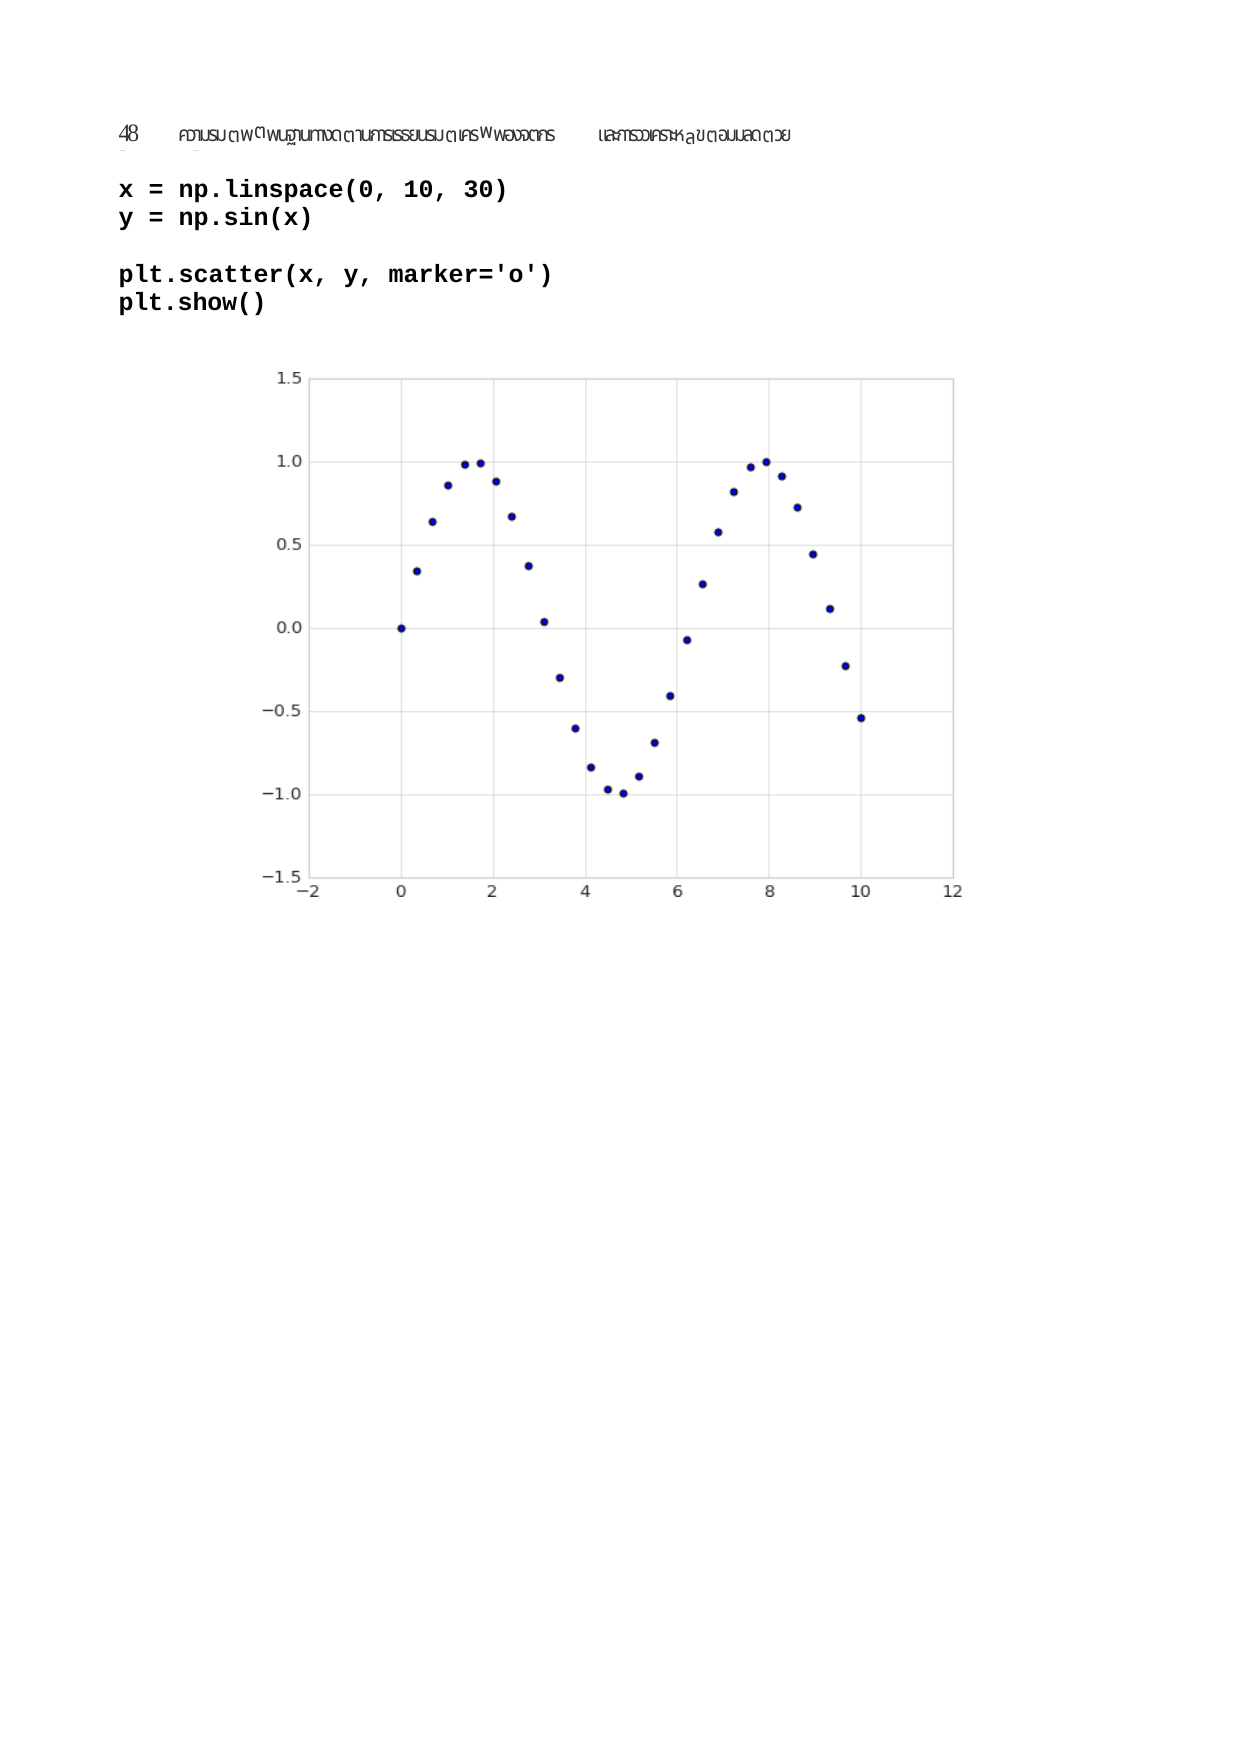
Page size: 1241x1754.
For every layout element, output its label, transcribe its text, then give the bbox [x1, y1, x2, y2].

text plt.scatter(x, y, marker='o') plt.show() [118, 261, 658, 318]
text x = np.linspace(0, 10, 30) y = np.sin(x) [118, 176, 516, 233]
picture [262, 372, 962, 897]
